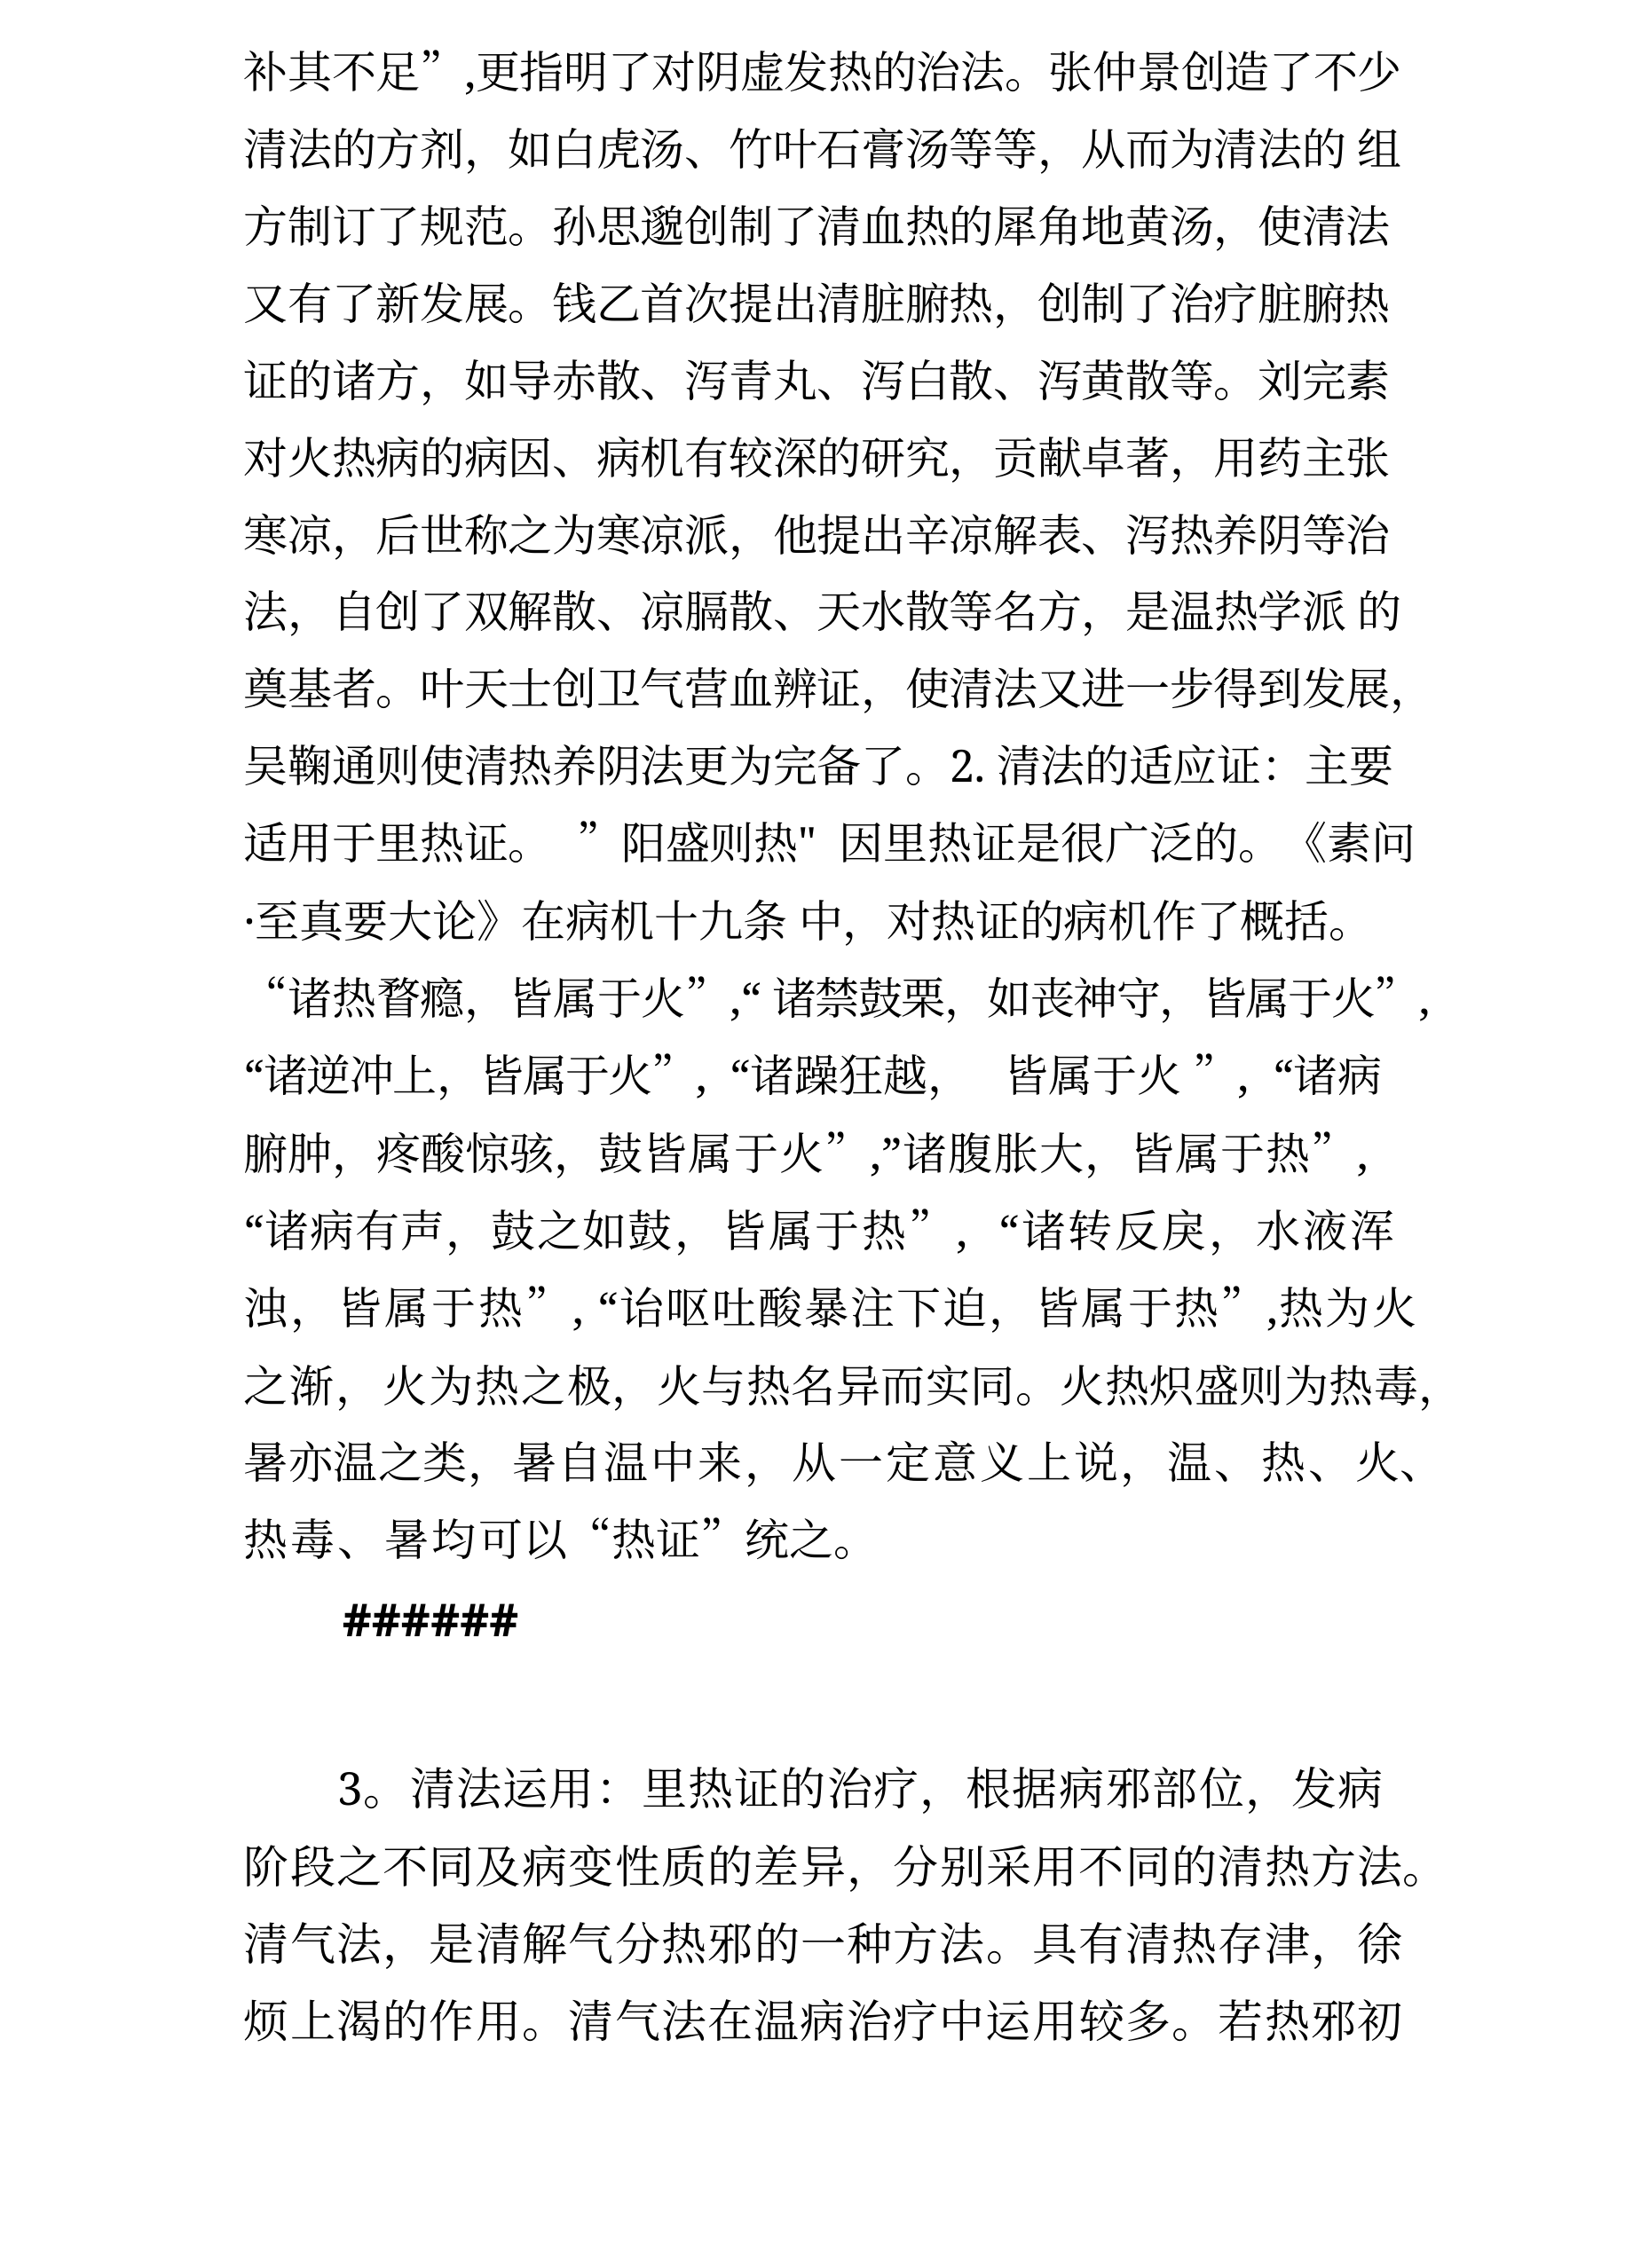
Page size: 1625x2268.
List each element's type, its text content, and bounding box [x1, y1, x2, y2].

text ###### [343, 1591, 1431, 1648]
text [243, 37, 1419, 1569]
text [243, 1753, 1426, 2051]
